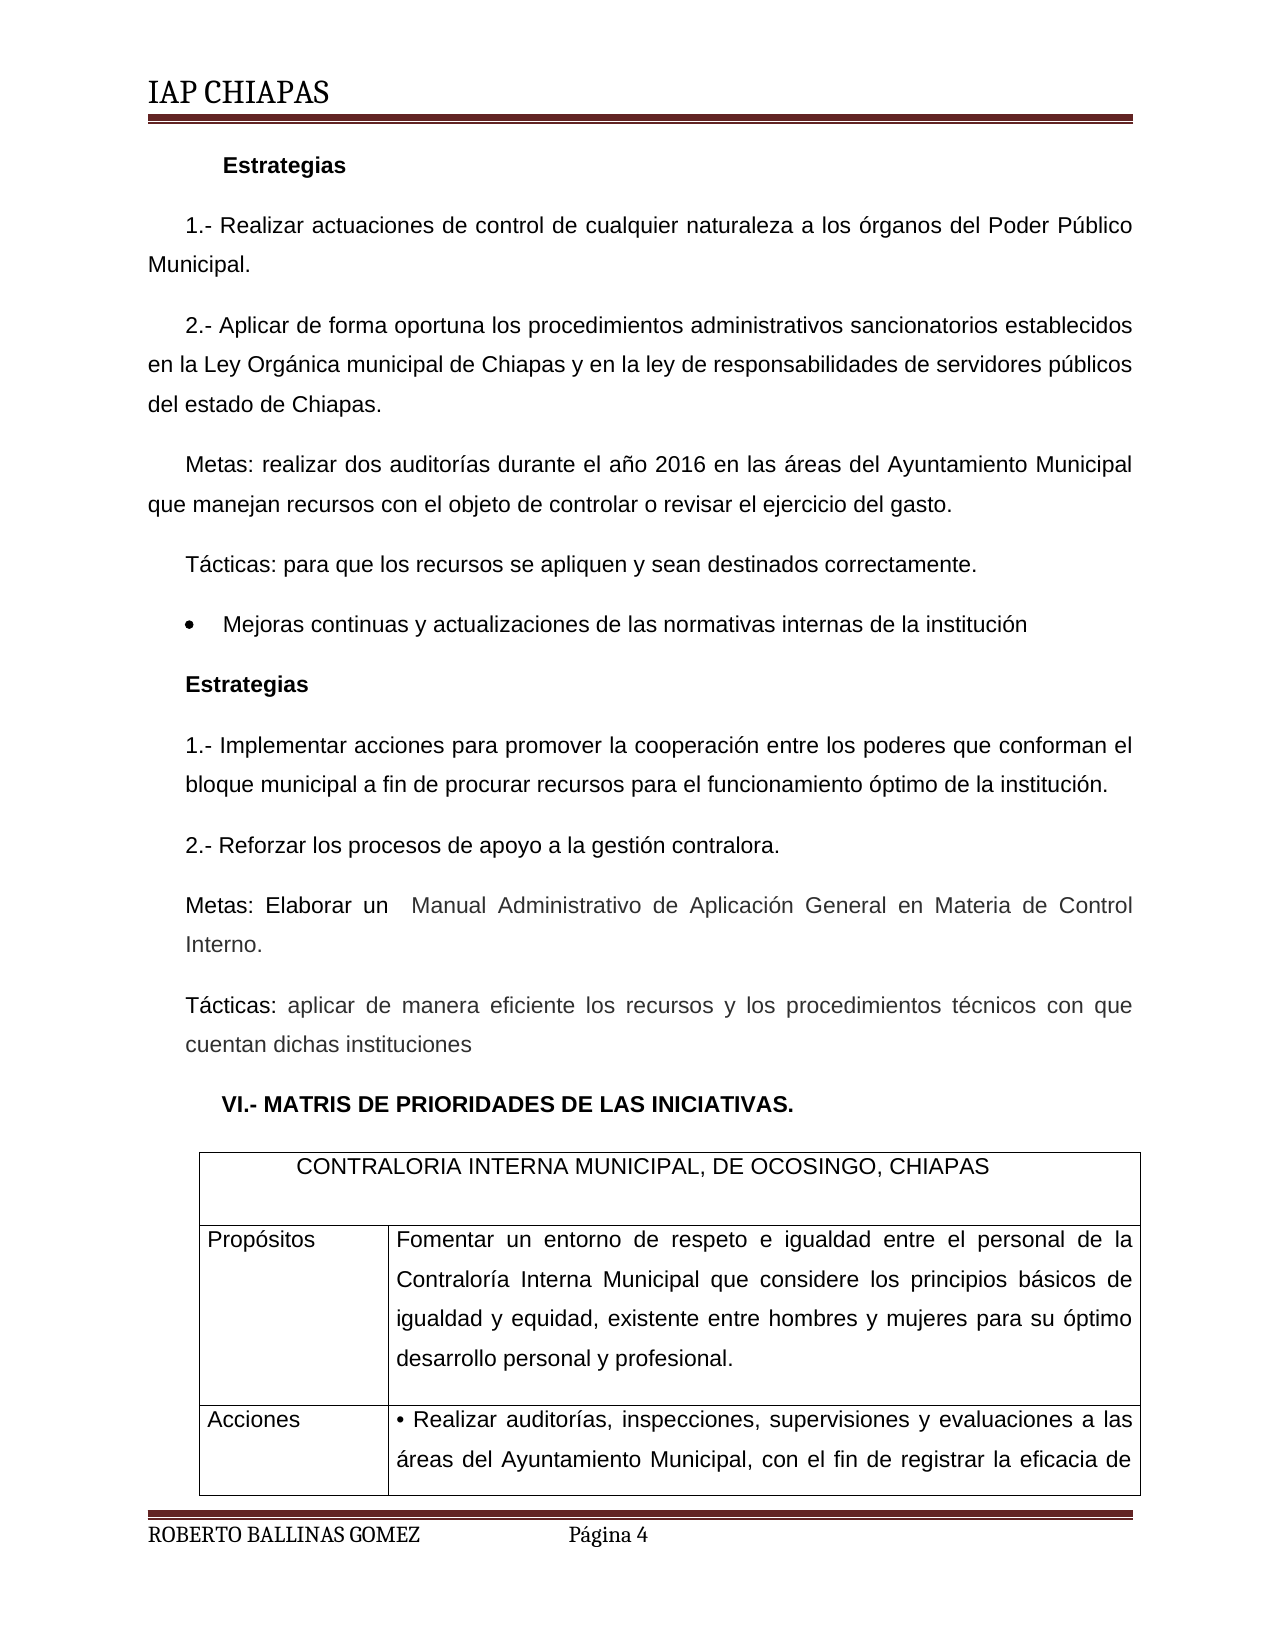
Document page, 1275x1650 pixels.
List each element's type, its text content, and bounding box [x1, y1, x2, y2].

text 1.- Realizar actuaciones de control de cualquier naturaleza a los órganos del Poder Público Municipal. [148, 212, 1133, 278]
text VI.- MATRIS DE PRIORIDADES DE LAS INICIATIVAS. [185, 1091, 1133, 1118]
table_cell Propósitos [200, 1226, 388, 1405]
table_cell Acciones [200, 1406, 388, 1495]
text Tácticas: para que los recursos se apliquen y sean destinados correctamente. [148, 551, 1133, 577]
list Mejoras continuas y actualizaciones de las normativas internas de la institución [185, 611, 1133, 637]
text 2.- Aplicar de forma oportuna los procedimientos administrativos sancionatorios establecidos en la Ley Orgánica municipal de Chiapas y en la ley de responsabilidades de servidores públicos del estado de Chiapas. [148, 312, 1133, 417]
table_cell Fomentar un entorno de respeto e igualdad entre el personal de la Contraloría Interna Municipal que considere los principios básicos de igualdad y equidad, existente entre hombres y mujeres para su óptimo desarrollo personal y profesional. [389, 1226, 1140, 1405]
text Metas: Elaborar un Manual Administrativo de Aplicación General en Materia de Control Interno. [185, 892, 1133, 958]
list Estrategias [223, 152, 1133, 178]
text 2.- Reforzar los procesos de apoyo a la gestión contralora. [185, 832, 1133, 858]
text 1.- Implementar acciones para promover la cooperación entre los poderes que conforman el bloque municipal a fin de procurar recursos para el funcionamiento óptimo de la institución. [185, 732, 1133, 798]
table_header CONTRALORIA INTERNA MUNICIPAL, DE OCOSINGO, CHIAPAS [200, 1153, 1140, 1225]
text Estrategias [185, 671, 1133, 698]
text Metas: realizar dos auditorías durante el año 2016 en las áreas del Ayuntamiento Municipal que manejan recursos con el objeto de controlar o revisar el ejercicio del gasto. [148, 451, 1133, 517]
text Tácticas: aplicar de manera eficiente los recursos y los procedimientos técnicos con que cuentan dichas instituciones [185, 992, 1133, 1057]
